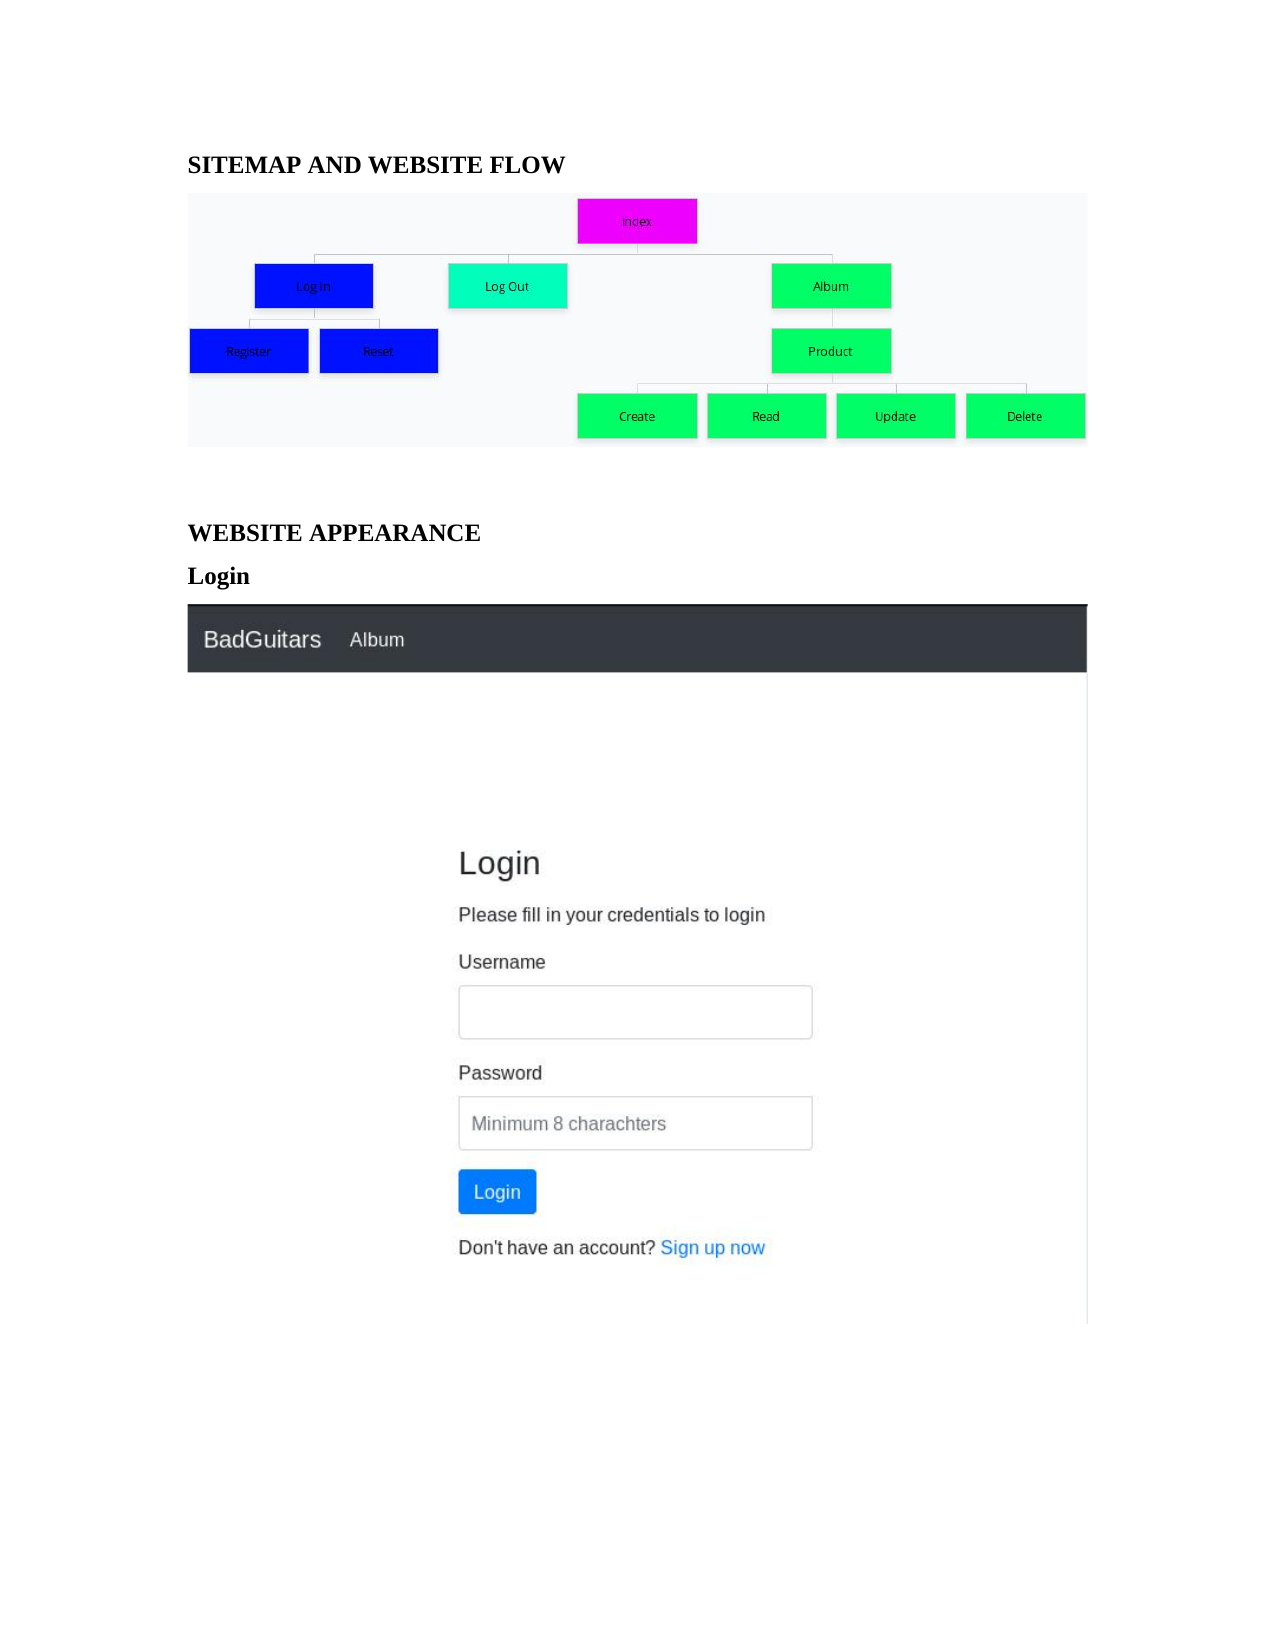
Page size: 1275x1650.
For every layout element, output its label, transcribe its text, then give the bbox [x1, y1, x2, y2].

picture [187, 193, 1088, 447]
text SITEMAP AND WEBSITE FLOW [187, 150, 1087, 179]
picture [187, 604, 1088, 1324]
text WEBSITE APPEARANCE [187, 518, 1087, 547]
text Login [187, 561, 1087, 590]
